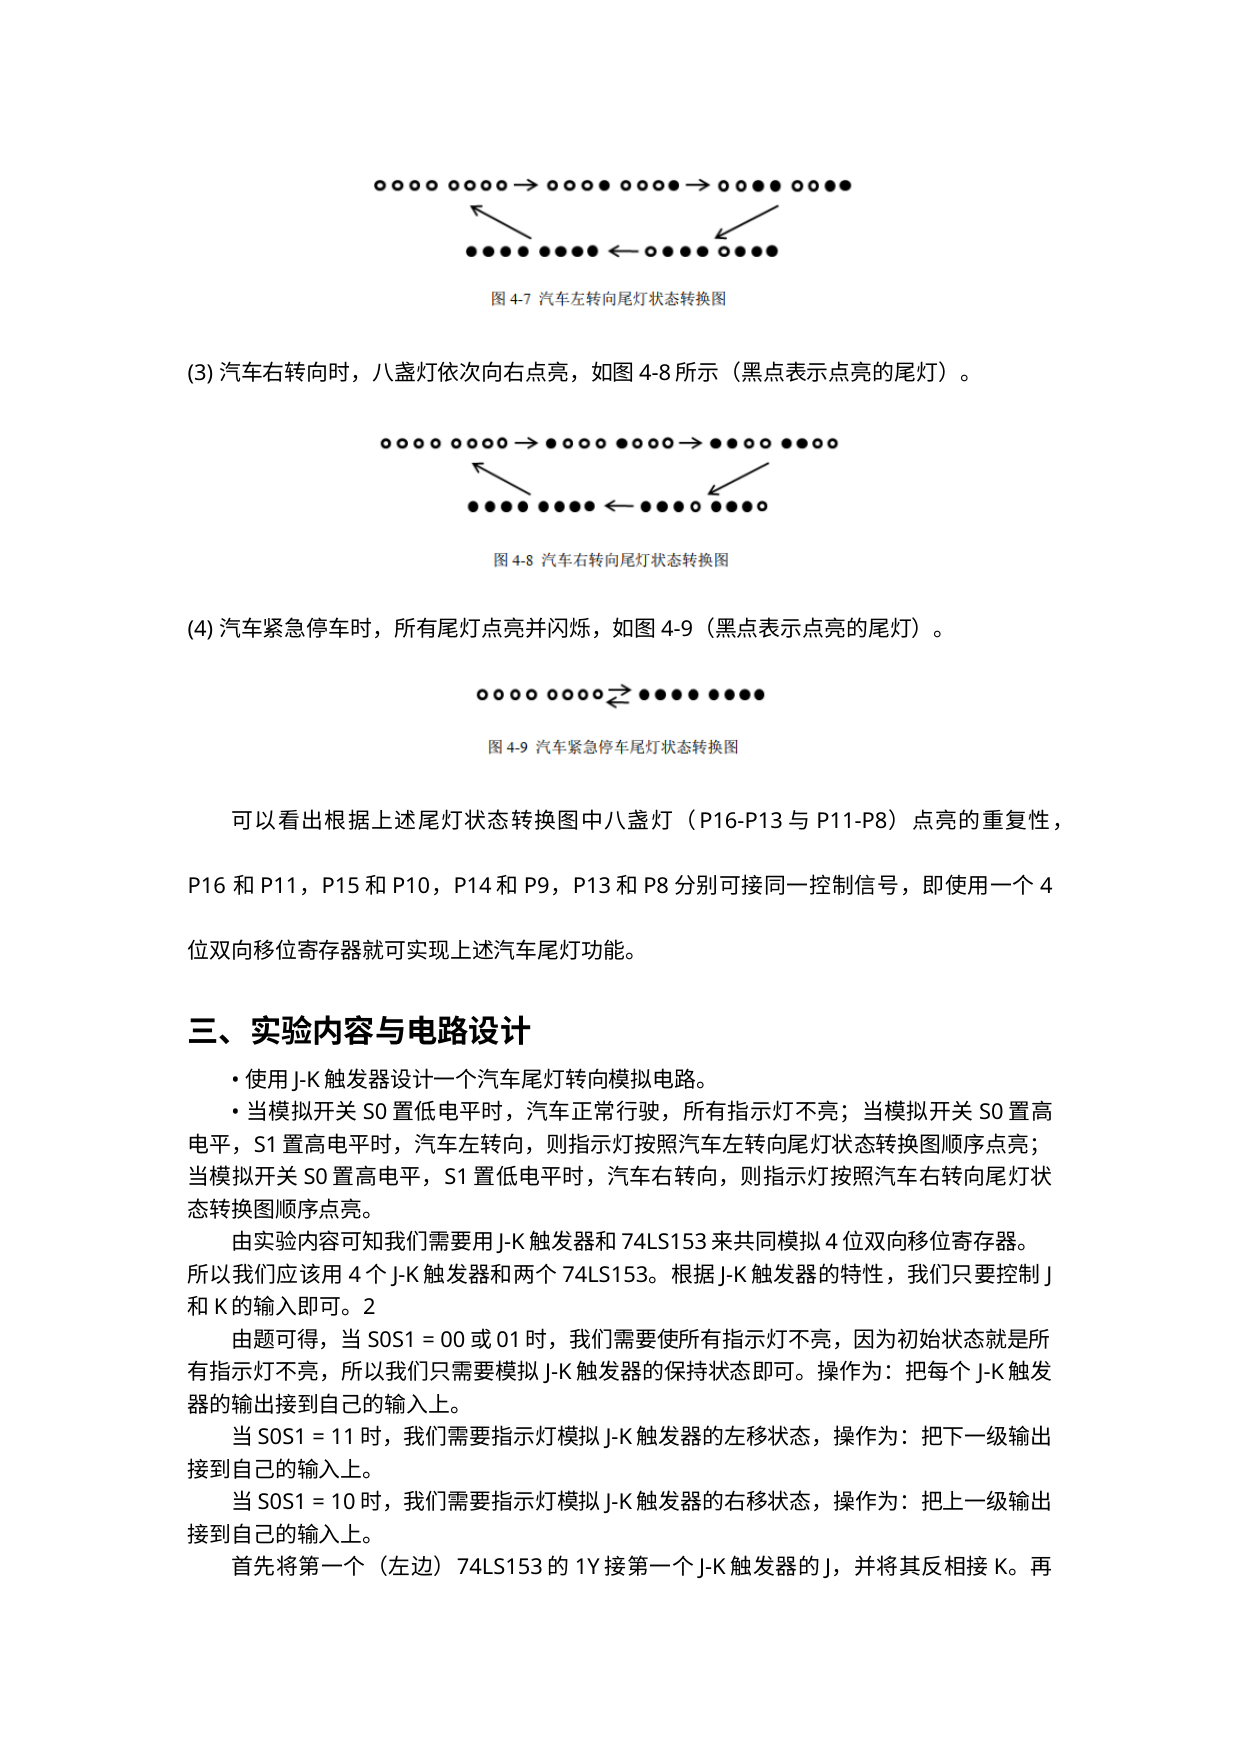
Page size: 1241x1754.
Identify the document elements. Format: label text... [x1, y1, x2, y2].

text 当S0S1 = 10时，我们需要指示灯模拟J-K触发器的右移状态，操作为：把上一级输出接到自己的输入上。 [187, 1484, 1053, 1549]
text 所以我们应该用4个J-K触发器和两个74LS153。根据J-K触发器的特性，我们只要控制J和K的输入即可。2 [187, 1257, 1053, 1322]
text 由题可得，当S0S1 = 00或01时，我们需要使所有指示灯不亮，因为初始状态就是所有指示灯不亮，所以我们只需要模拟J-K触发器的保持状态即可。操作为：把每个J-K触发器的输出接到自己的输入上。 [187, 1322, 1053, 1419]
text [187, 1549, 1053, 1582]
text 由实验内容可知我们需要用J-K触发器和74LS153来共同模拟4位双向移位寄存器。 [187, 1224, 1053, 1257]
text (4) 汽车紧急停车时，所有尾灯点亮并闪烁，如图4-9（黑点表示点亮的尾灯）。 [187, 611, 1053, 643]
picture [350, 162, 890, 318]
text 可以看出根据上述尾灯状态转换图中八盏灯（P16-P13与P11-P8）点亮的重复性，P16 和P11，P15和P10，P14和P9，P13和P8分别可接同一控制信号，即使用一个4位双向移位寄存器就可实现上述汽车尾灯功能。 [187, 802, 1053, 965]
text (3) 汽车右转向时，八盏灯依次向右点亮，如图4-8所示（黑点表示点亮的尾灯）。 [187, 354, 1053, 387]
text 三、实验内容与电路设计 [187, 997, 1053, 1062]
text • 当模拟开关S0置低电平时，汽车正常行驶，所有指示灯不亮；当模拟开关S0置高电平，S1置高电平时，汽车左转向，则指示灯按照汽车左转向尾灯状态转换图顺序点亮；当模拟开关S0置高电平，S1置低电平时，汽车右转向，则指示灯按照汽车右转向尾灯状态转换图顺序点亮。 [187, 1094, 1053, 1224]
text 当S0S1 = 11时，我们需要指示灯模拟J-K触发器的左移状态，操作为：把下一级输出接到自己的输入上。 [187, 1419, 1053, 1484]
picture [362, 418, 878, 575]
picture [458, 675, 783, 762]
text • 使用J-K触发器设计一个汽车尾灯转向模拟电路。 [187, 1062, 1053, 1094]
